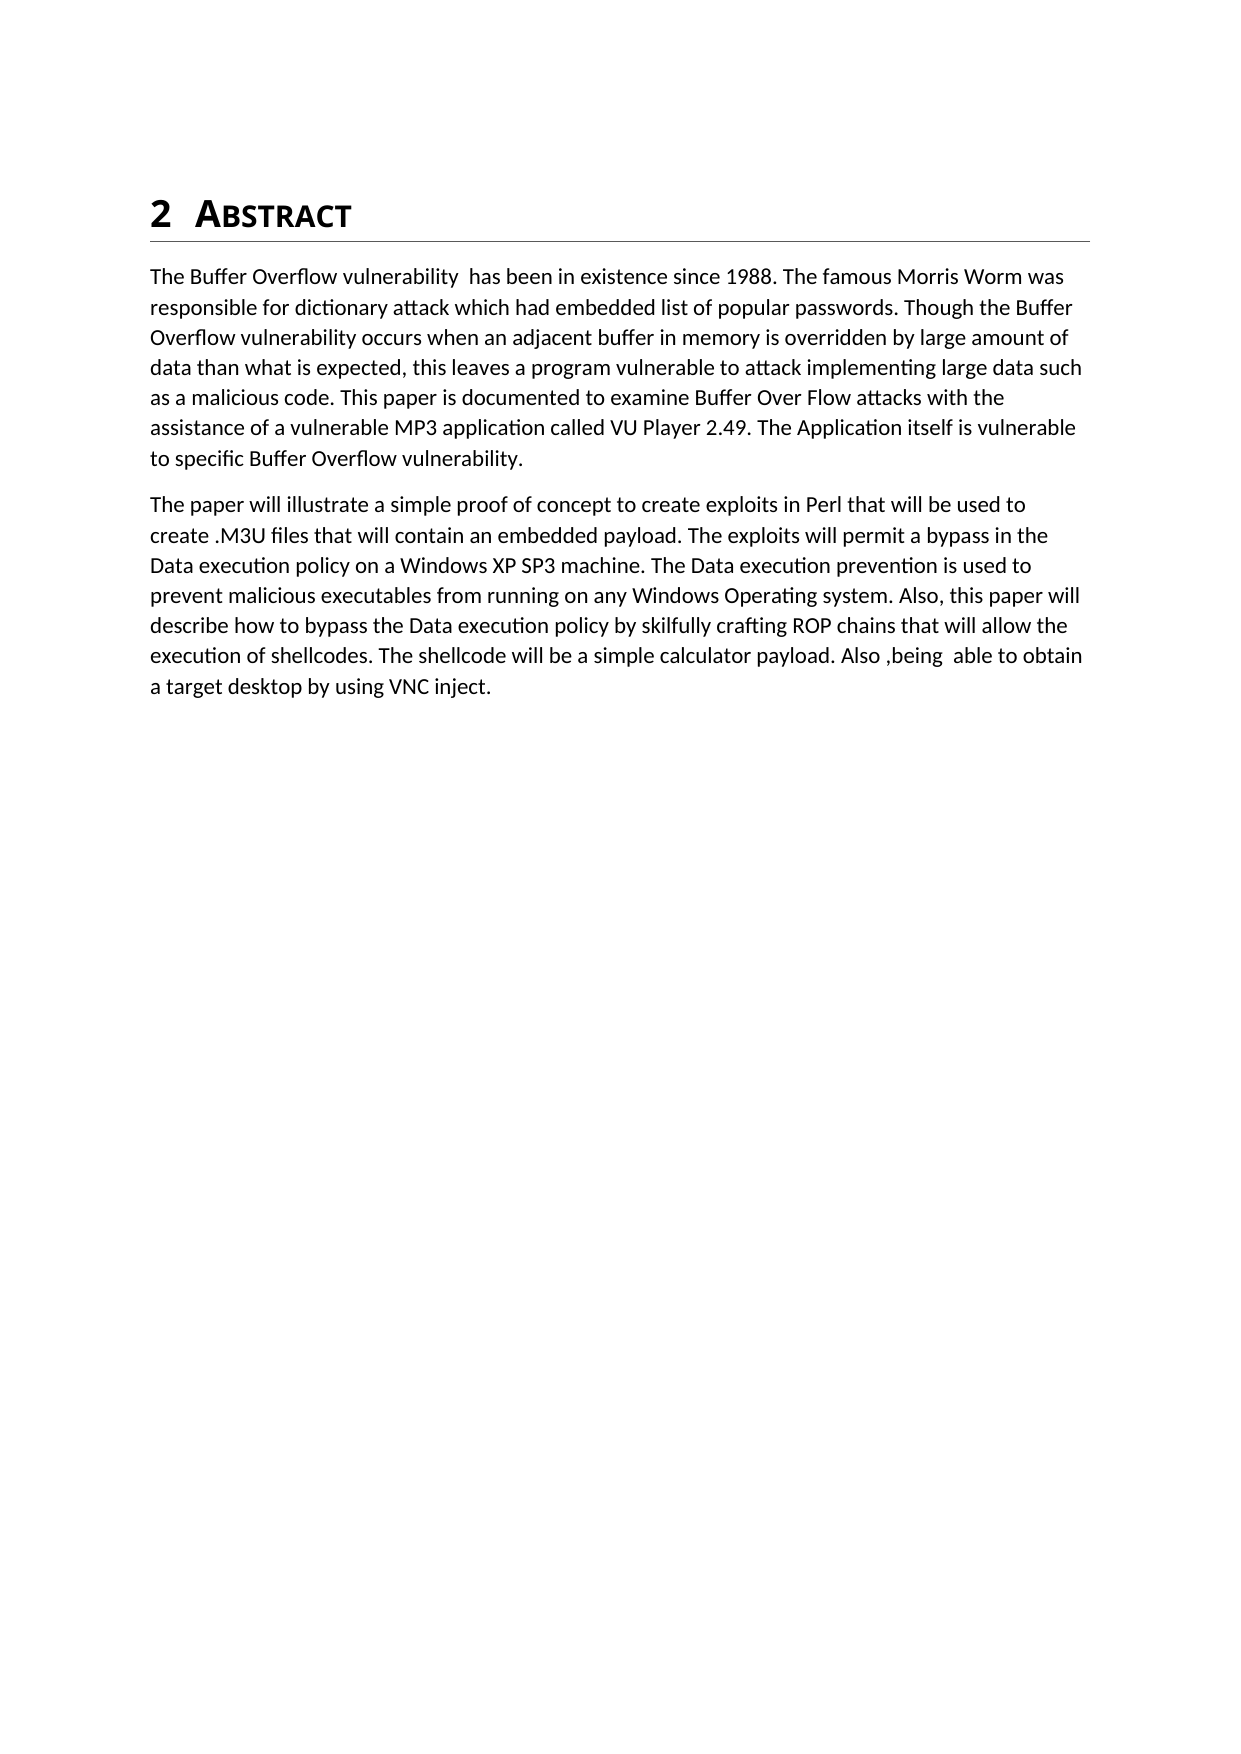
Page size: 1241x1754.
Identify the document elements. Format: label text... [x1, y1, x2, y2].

subtitle Abstract [150, 187, 1090, 241]
text The paper will illustrate a simple proof of concept to create exploits in Perl that will be used to create .M3U files that will contain an embedded payload. The exploits will permit a bypass in the Data execution policy on a Windows XP SP3 machine. The Data execution prevention is used to prevent malicious executables from running on any Windows Operating system. Also, this paper will describe how to bypass the Data execution policy by skilfully crafting ROP chains that will allow the execution of shellcodes. The shellcode will be a simple calculator payload. Also ,being able to obtain a target desktop by using VNC inject. [150, 491, 1090, 700]
text The Buffer Overflow vulnerability has been in existence since 1988. The famous Morris Worm was responsible for dictionary attack which had embedded list of popular passwords. Though the Buffer Overflow vulnerability occurs when an adjacent buffer in memory is overridden by large amount of data than what is expected, this leaves a program vulnerable to attack implementing large data such as a malicious code. This paper is documented to examine Buffer Over Flow attacks with the assistance of a vulnerable MP3 application called VU Player 2.49. The Application itself is vulnerable to specific Buffer Overflow vulnerability. [150, 262, 1090, 472]
